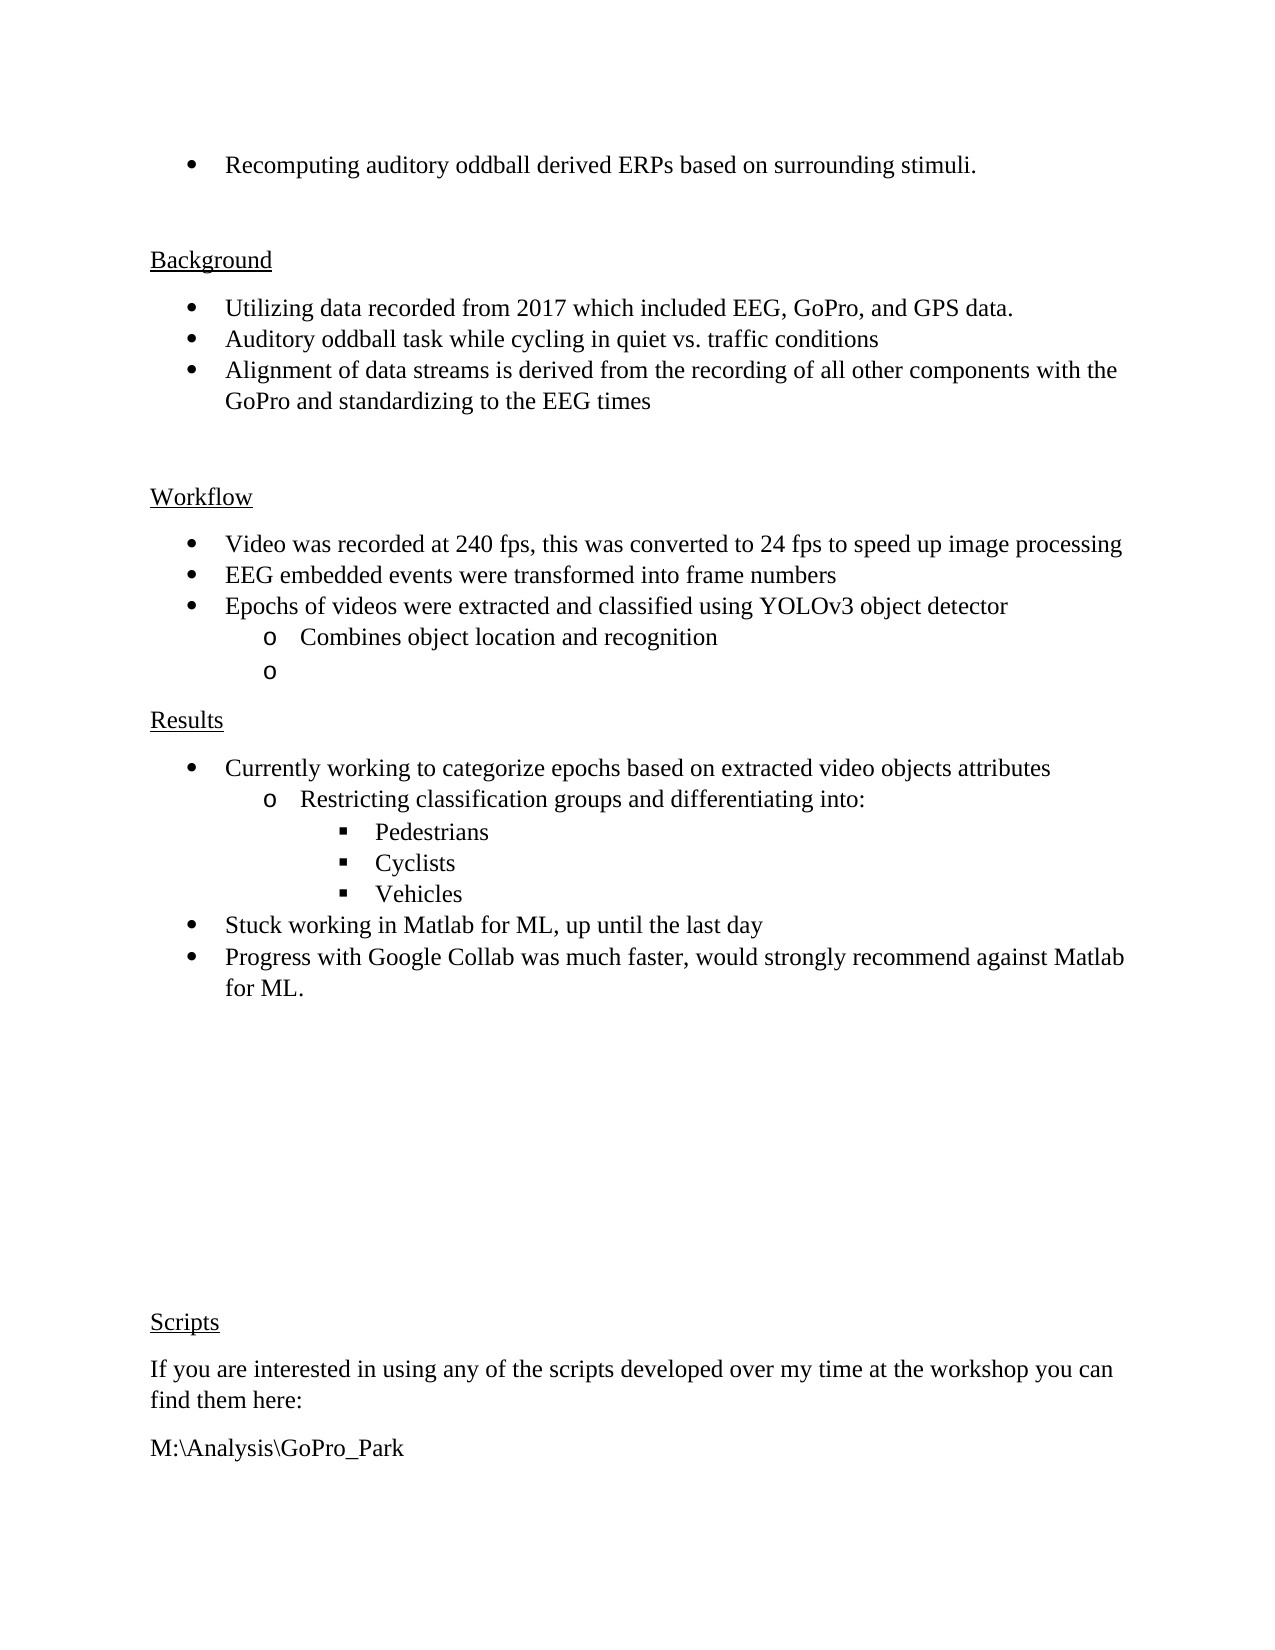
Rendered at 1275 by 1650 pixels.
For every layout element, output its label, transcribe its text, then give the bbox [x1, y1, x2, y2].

text Scripts [150, 1307, 1125, 1335]
list Auditory oddball task while cycling in quiet vs. traffic conditions [187, 324, 1125, 353]
list Combines object location and recognition [262, 622, 1125, 653]
list Vehicles [337, 879, 1125, 908]
list Alignment of data streams is derived from the recording of all other components with the GoPro and standardizing to the EEG times [187, 355, 1125, 415]
text Background [150, 245, 1125, 274]
text If you are interested in using any of the scripts developed over my time at the workshop you can find them here: [150, 1354, 1125, 1414]
list Currently working to categorize epochs based on extracted video objects attributes [187, 753, 1125, 782]
list EEG embedded events were transformed into frame numbers [187, 560, 1125, 589]
list Progress with Google Collab was much faster, would strongly recommend against Matlab for ML. [187, 942, 1125, 1001]
list Epochs of videos were extracted and classified using YOLOv3 object detector [187, 591, 1125, 620]
list Utilizing data recorded from 2017 which included EEG, GoPro, and GPS data. [187, 293, 1125, 322]
text M:\Analysis\GoPro_Park [150, 1433, 1125, 1462]
list Stuck working in Matlab for ML, up until the last day [187, 911, 1125, 939]
list Restricting classification groups and differentiating into: [262, 784, 1125, 815]
list Pedestrians [337, 817, 1125, 846]
text Results [150, 706, 1125, 734]
list Recomputing auditory oddball derived ERPs based on surrounding stimuli. [187, 150, 1125, 179]
text Workflow [150, 482, 1125, 510]
list Video was recorded at 240 fps, this was converted to 24 fps to speed up image processing [187, 529, 1125, 558]
list Cyclists [337, 848, 1125, 877]
